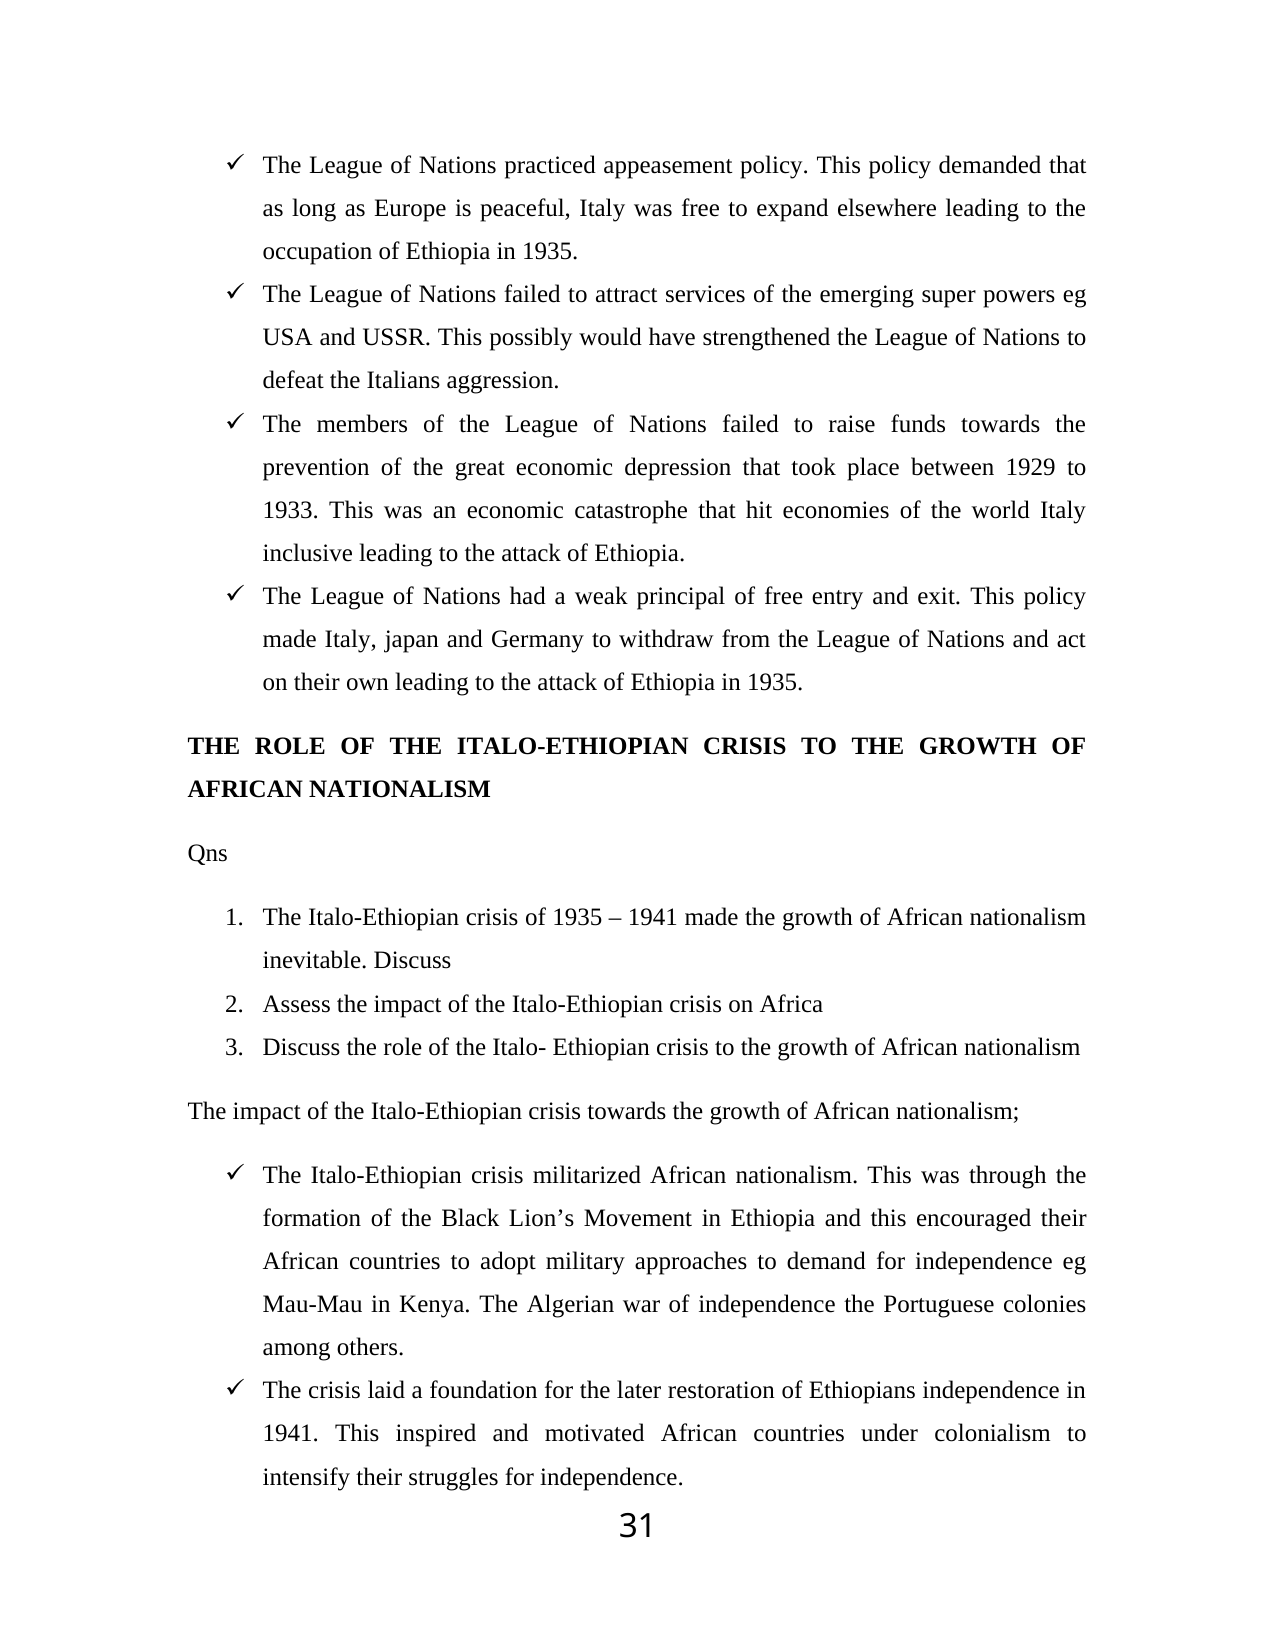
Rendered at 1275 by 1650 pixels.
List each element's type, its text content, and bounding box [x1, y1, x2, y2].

list The Italo-Ethiopian crisis militarized African nationalism. This was through the formation of the Black Lion’s Movement in Ethiopia and this encouraged their African countries to adopt military approaches to demand for independence eg Mau-Mau in Kenya. The Algerian war of independence the Portuguese colonies among others. [225, 1160, 1087, 1361]
list The Italo-Ethiopian crisis of 1935 – 1941 made the growth of African nationalism inevitable. Discuss [225, 902, 1087, 974]
list Assess the impact of the Italo-Ethiopian crisis on Africa [225, 989, 1087, 1017]
list The crisis laid a foundation for the later restoration of Ethiopians independence in 1941. This inspired and motivated African countries under colonialism to intensify their struggles for independence. [225, 1375, 1087, 1490]
list Discuss the role of the Italo- Ethiopian crisis to the growth of African nationalism [225, 1032, 1087, 1061]
list The League of Nations failed to attract services of the emerging super powers eg USA and USSR. This possibly would have strengthened the League of Nations to defeat the Italians aggression. [225, 279, 1087, 394]
text The impact of the Italo-Ethiopian crisis towards the growth of African nationalism; [187, 1096, 1087, 1124]
list The League of Nations had a weak principal of free entry and exit. This policy made Italy, japan and Germany to withdraw from the League of Nations and act on their own leading to the attack of Ethiopia in 1935. [225, 581, 1087, 696]
text THE ROLE OF THE ITALO-ETHIOPIAN CRISIS TO THE GROWTH OF AFRICAN NATIONALISM [187, 731, 1087, 803]
text Qns [187, 838, 1087, 867]
list The members of the League of Nations failed to raise funds towards the prevention of the great economic depression that took place between 1929 to 1933. This was an economic catastrophe that hit economies of the world Italy inclusive leading to the attack of Ethiopia. [225, 409, 1087, 567]
list The League of Nations practiced appeasement policy. This policy demanded that as long as Europe is peaceful, Italy was free to expand elsewhere leading to the occupation of Ethiopia in 1935. [225, 150, 1087, 265]
